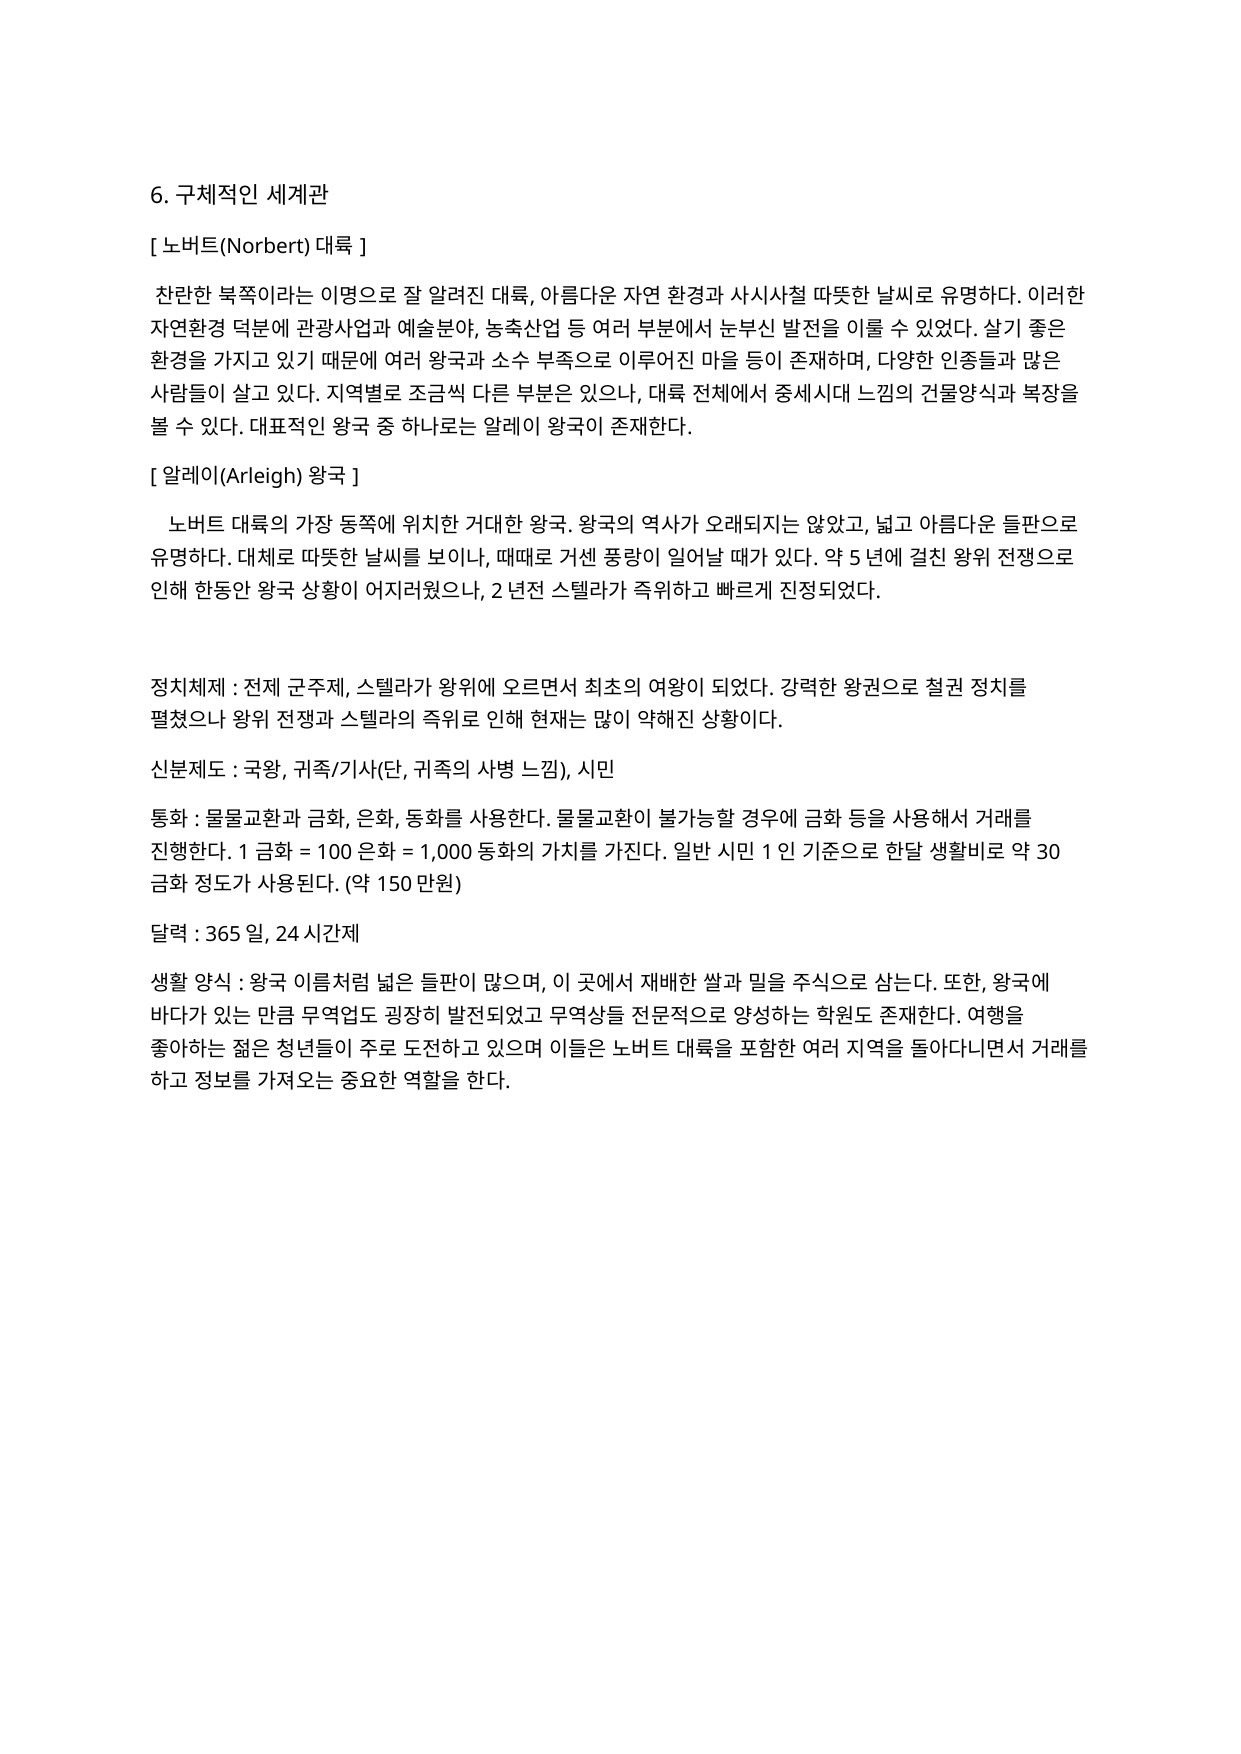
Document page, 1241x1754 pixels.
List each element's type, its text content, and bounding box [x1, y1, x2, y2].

text [ 노버트(Norbert) 대륙 ] [150, 230, 1090, 260]
text 생활 양식 : 왕국 이름처럼 넓은 들판이 많으며, 이 곳에서 재배한 쌀과 밀을 주식으로 삼는다. 또한, 왕국에 바다가 있는 만큼 무역업도 굉장히 발전되었고 무역상들 전문적으로 양성하는 학원도 존재한다. 여행을 좋아하는 젊은 청년들이 주로 도전하고 있으며 이들은 노버트 대륙을 포함한 여러 지역을 돌아다니면서 거래를 하고 정보를 가져오는 중요한 역할을 한다. [150, 966, 1090, 1095]
text [ 알레이(Arleigh) 왕국 ] [150, 459, 1090, 490]
text 찬란한 북쪽이라는 이명으로 잘 알려진 대륙, 아름다운 자연 환경과 사시사철 따뜻한 날씨로 유명하다. 이러한 자연환경 덕분에 관광사업과 예술분야, 농축산업 등 여러 부분에서 눈부신 발전을 이룰 수 있었다. 살기 좋은 환경을 가지고 있기 때문에 여러 왕국과 소수 부족으로 이루어진 마을 등이 존재하며, 다양한 인종들과 많은 사람들이 살고 있다. 지역별로 조금씩 다른 부분은 있으나, 대륙 전체에서 중세시대 느낌의 건물양식과 복장을 볼 수 있다. 대표적인 왕국 중 하나로는 알레이 왕국이 존재한다. [150, 279, 1090, 440]
text 노버트 대륙의 가장 동쪽에 위치한 거대한 왕국. 왕국의 역사가 오래되지는 않았고, 넓고 아름다운 들판으로 유명하다. 대체로 따뜻한 날씨를 보이나, 때때로 거센 풍랑이 일어날 때가 있다. 약 5년에 걸친 왕위 전쟁으로 인해 한동안 왕국 상황이 어지러웠으나, 2년전 스텔라가 즉위하고 빠르게 진정되었다. [150, 509, 1090, 604]
text 달력 : 365일, 24시간제 [150, 917, 1090, 947]
text 통화 : 물물교환과 금화, 은화, 동화를 사용한다. 물물교환이 불가능할 경우에 금화 등을 사용해서 거래를 진행한다. 1 금화 = 100 은화 = 1,000 동화의 가치를 가진다. 일반 시민 1인 기준으로 한달 생활비로 약 30 금화 정도가 사용된다. (약 150만원) [150, 802, 1090, 898]
text 신분제도 : 국왕, 귀족/기사(단, 귀족의 사병 느낌), 시민 [150, 753, 1090, 783]
text 6. 구체적인 세계관 [150, 177, 1090, 211]
text 정치체제 : 전제 군주제, 스텔라가 왕위에 오르면서 최초의 여왕이 되었다. 강력한 왕권으로 철권 정치를 펼쳤으나 왕위 전쟁과 스텔라의 즉위로 인해 현재는 많이 약해진 상황이다. [150, 671, 1090, 734]
